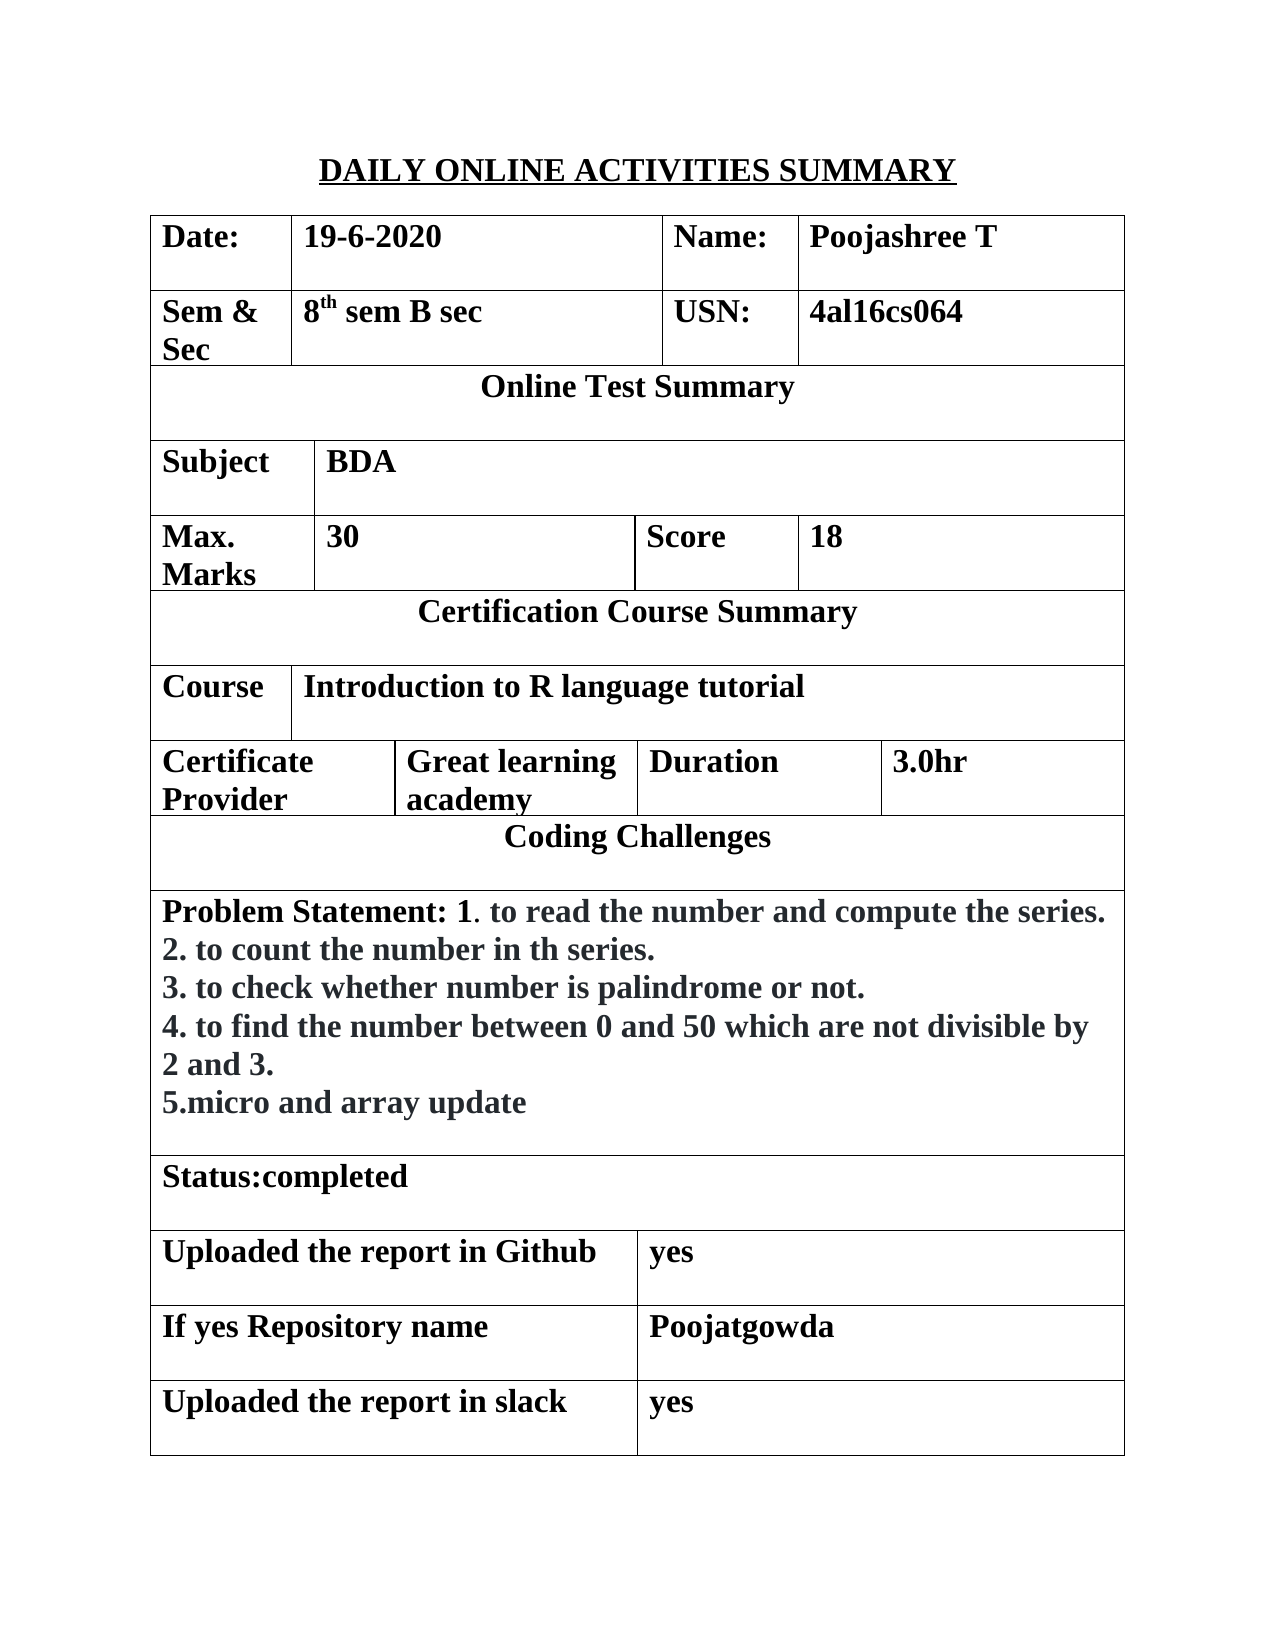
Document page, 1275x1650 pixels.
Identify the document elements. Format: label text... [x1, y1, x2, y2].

table_cell Introduction to R language tutorial [292, 666, 1124, 740]
table_cell yes [638, 1381, 1124, 1455]
table_cell Online Test Summary [151, 366, 1124, 440]
table_header Poojashree T [799, 216, 1124, 290]
table_cell 4al16cs064 [799, 291, 1124, 365]
table_cell Status:completed [151, 1156, 1124, 1230]
table_header Date: [151, 216, 291, 290]
table_header 19-6-2020 [292, 216, 662, 290]
table_cell Certification Course Summary [151, 591, 1124, 665]
table_cell Subject [151, 441, 314, 515]
table_cell 18 [799, 516, 1124, 590]
text DAILY ONLINE ACTIVITIES SUMMARY [150, 150, 1125, 188]
table_cell BDA [315, 441, 1124, 515]
table_cell Poojatgowda [638, 1306, 1124, 1380]
table_cell 3.0hr [882, 741, 1124, 815]
table_header Name: [663, 216, 798, 290]
table_cell Uploaded the report in slack [151, 1381, 637, 1455]
table_cell Coding Challenges [151, 816, 1124, 890]
table_cell Max. Marks [151, 516, 314, 590]
table_cell If yes Repository name [151, 1306, 637, 1380]
table_cell Score [636, 516, 798, 590]
table_cell yes [638, 1231, 1124, 1305]
table_cell Duration [638, 741, 881, 815]
table_cell Great learning academy [396, 741, 637, 815]
table_cell Problem Statement: 1. to read the number and compute the series. 2. to count the number in th series. 3. to check whether number is palindrome or not. 4. to find the number between 0 and 50 which are not divisible by 2 and 3. 5.micro and array update Top of Form [151, 891, 1124, 1155]
table_cell USN: [663, 291, 798, 365]
table_cell Uploaded the report in Github [151, 1231, 637, 1305]
table_cell 30 [315, 516, 634, 590]
table_cell 8th sem B sec [292, 291, 662, 365]
table_cell Certificate Provider [151, 741, 394, 815]
table_cell Course [151, 666, 291, 740]
table_cell Sem & Sec [151, 291, 291, 365]
